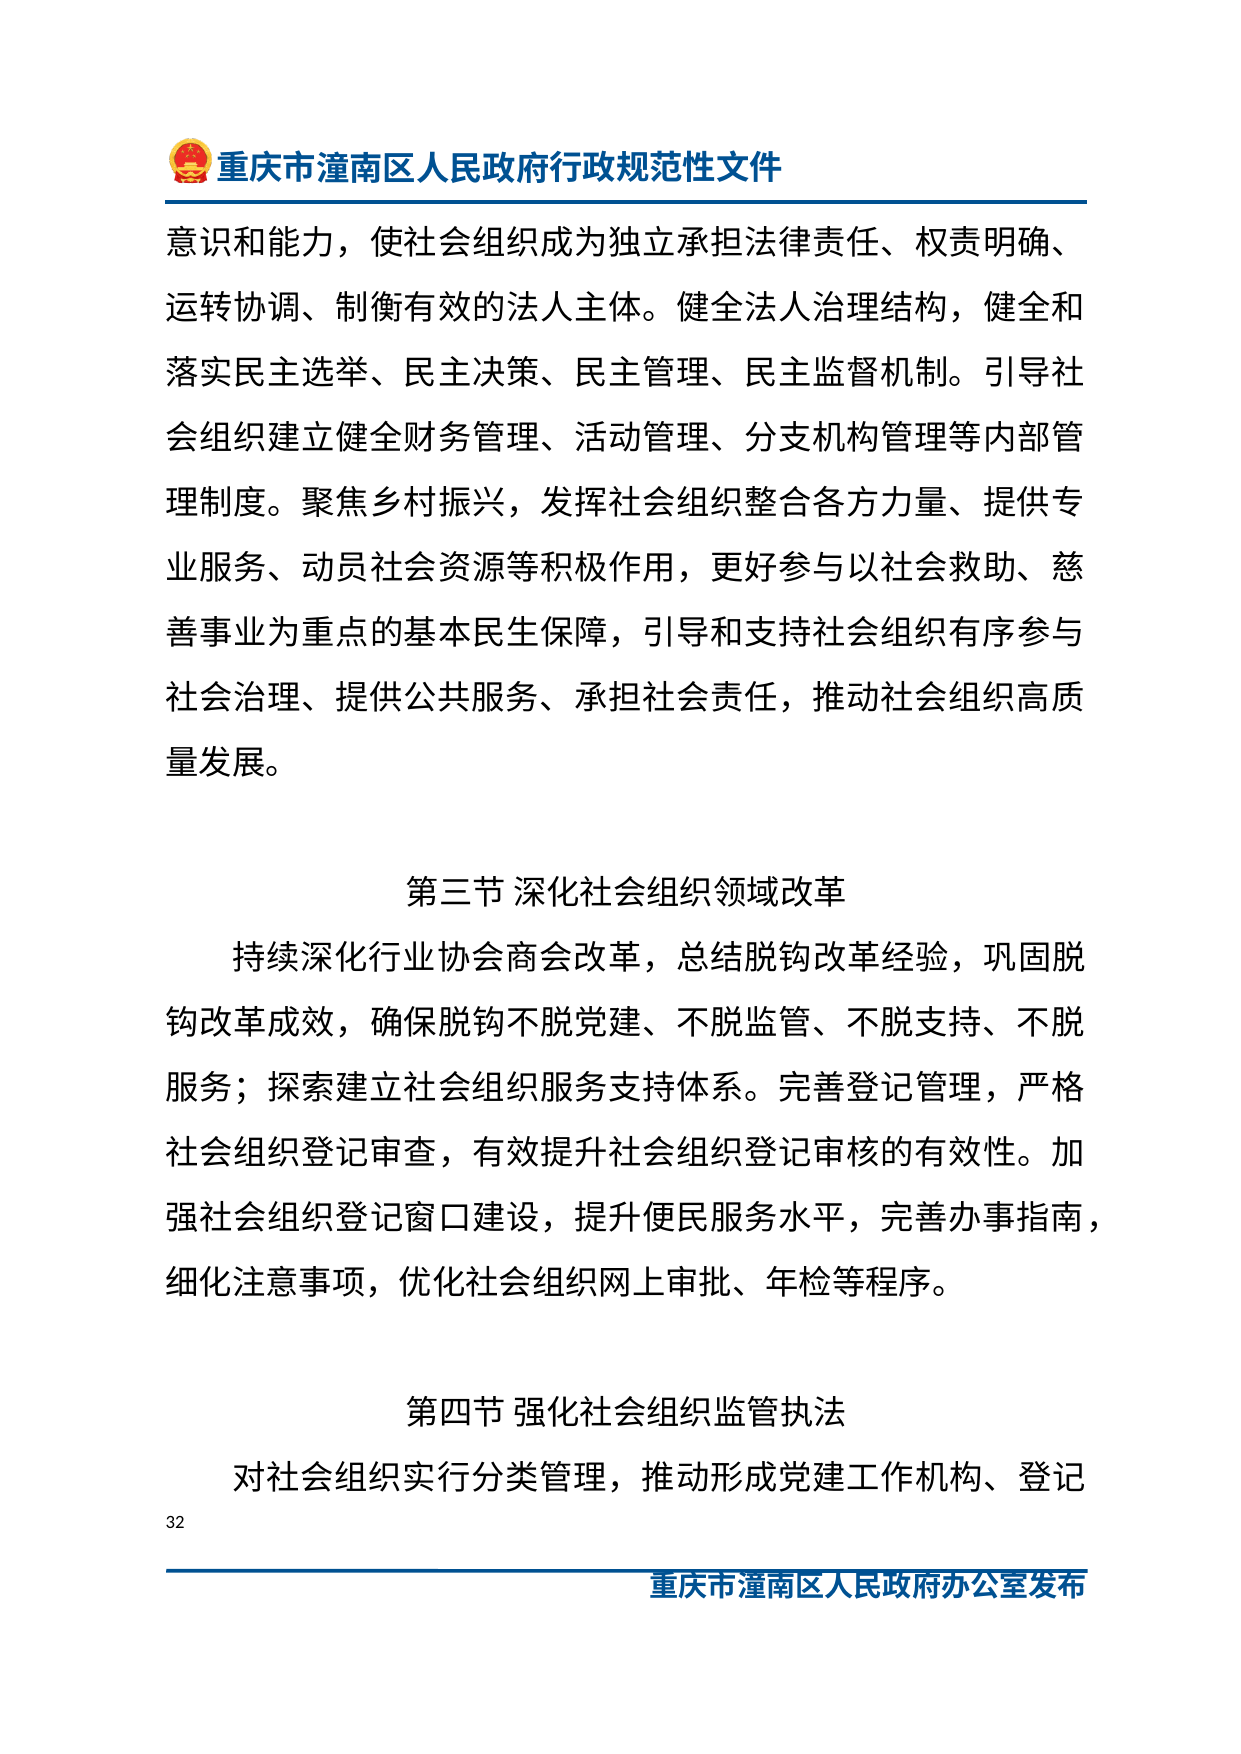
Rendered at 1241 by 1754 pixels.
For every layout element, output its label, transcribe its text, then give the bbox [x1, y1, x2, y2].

picture [165, 136, 216, 187]
text 持续深化行业协会商会改革，总结脱钩改革经验，巩固脱钩改革成效，确保脱钩不脱党建、不脱监管、不脱支持、不脱服务；探索建立社会组织服务支持体系。完善登记管理，严格社会组织登记审查，有效提升社会组织登记审核的有效性。加强社会组织登记窗口建设，提升便民服务水平，完善办事指南，细化注意事项，优化社会组织网上审批、年检等程序。 [165, 922, 1087, 1312]
subtitle 第四节 强化社会组织监管执法 [165, 1377, 1087, 1442]
subtitle 第三节 深化社会组织领域改革 [165, 857, 1087, 922]
